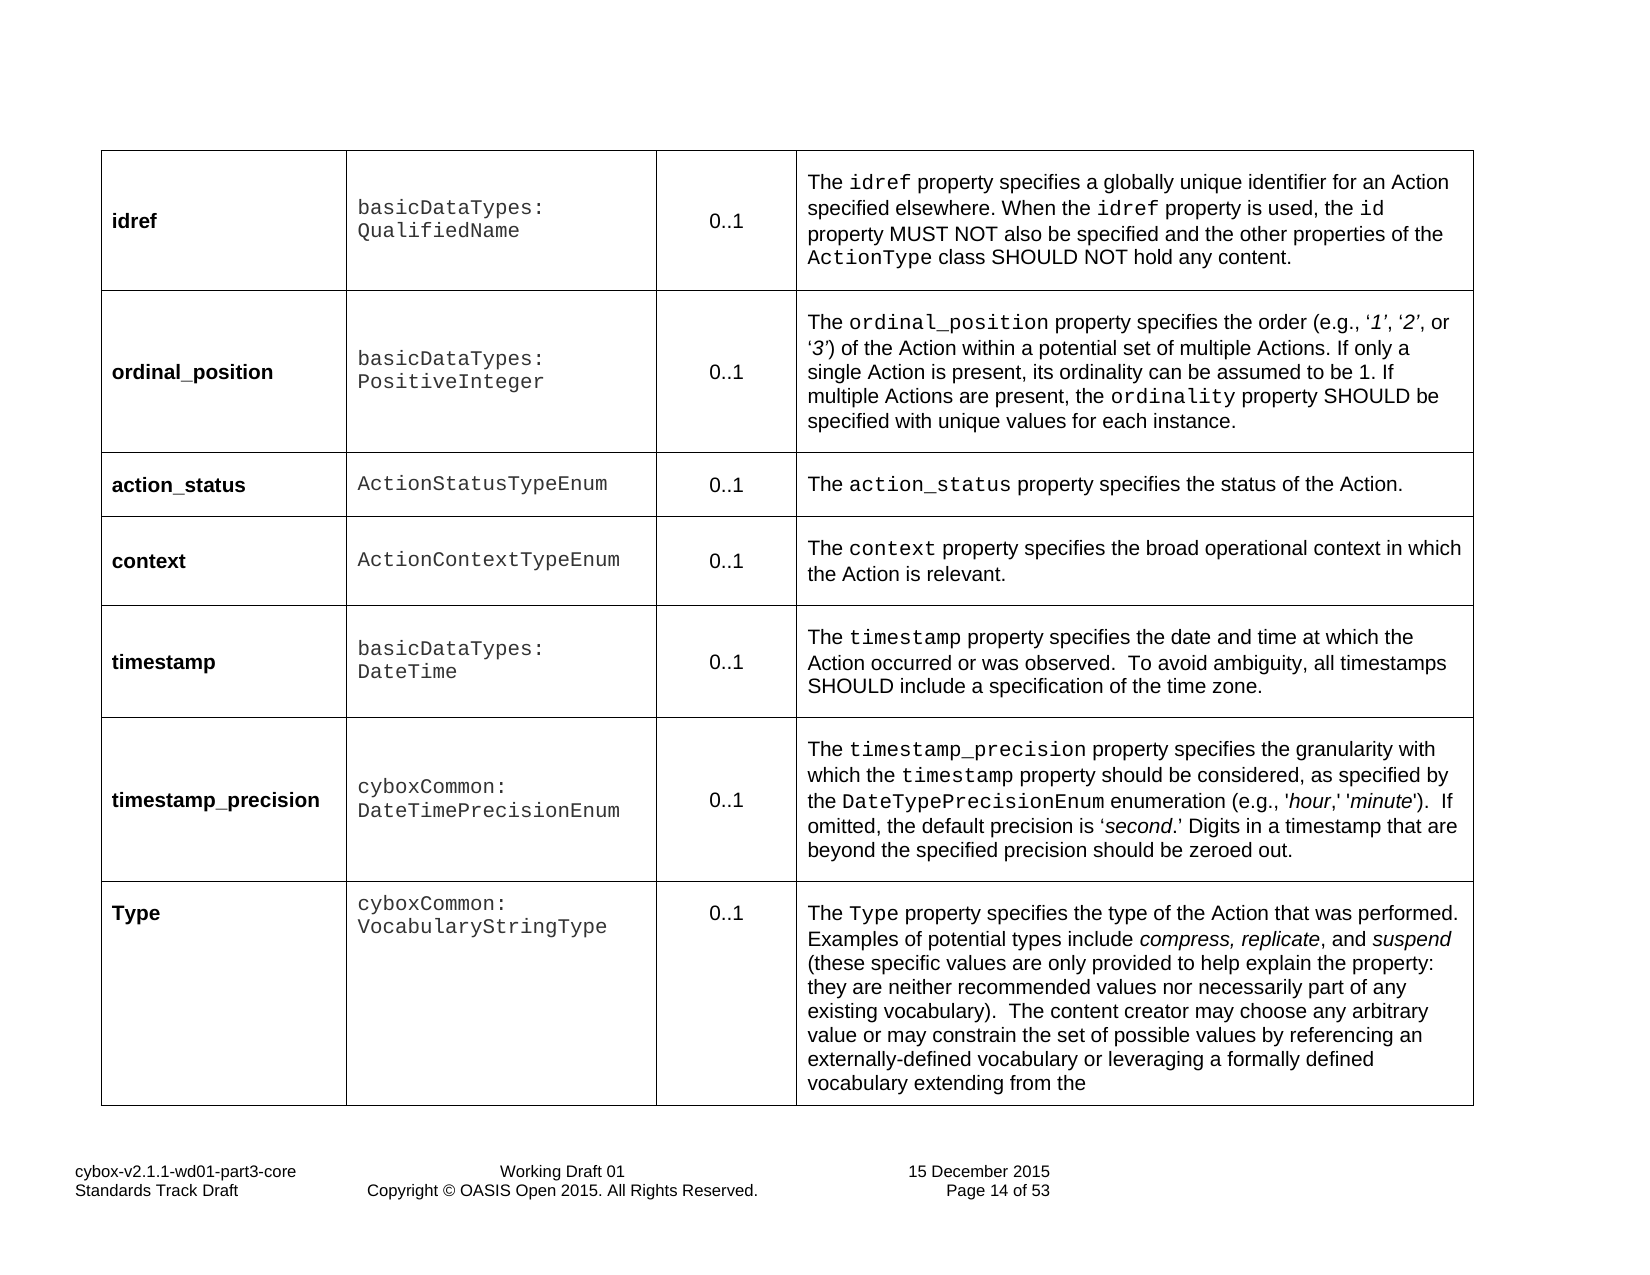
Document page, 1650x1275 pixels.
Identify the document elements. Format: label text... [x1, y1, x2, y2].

table_cell The timestamp property specifies the date and time at which the Action occurred or was observed. To avoid ambiguity, all timestamps SHOULD include a specification of the time zone. [797, 606, 1473, 717]
table_cell basicDataTypes: QualifiedName [347, 151, 656, 290]
table_cell basicDataTypes: PositiveInteger [347, 291, 656, 452]
table_cell basicDataTypes: DateTime [347, 606, 656, 717]
table_cell ordinal_position [102, 291, 346, 452]
table_cell 0..1 [657, 291, 796, 452]
table_cell 0..1 [657, 606, 796, 717]
table_cell timestamp_precision [102, 718, 346, 881]
table_cell 0..1 [657, 517, 796, 605]
table_cell 0..1 [657, 453, 796, 516]
table_cell timestamp [102, 606, 346, 717]
table_cell The context property specifies the broad operational context in which the Action is relevant. [797, 517, 1473, 605]
table_cell ActionContextTypeEnum [347, 517, 656, 605]
table_cell 0..1 [657, 151, 796, 290]
table_cell The action_status property specifies the status of the Action. [797, 453, 1473, 516]
table_cell context [102, 517, 346, 605]
table_cell 0..1 [657, 718, 796, 881]
table_cell 0..1 [657, 882, 796, 1105]
table_cell The ordinal_position property specifies the order (e.g., ‘1’, ‘2’, or ‘3’) of the Action within a potential set of multiple Actions. If only a single Action is present, its ordinality can be assumed to be 1. If multiple Actions are present, the ordinality property SHOULD be specified with unique values for each instance. [797, 291, 1473, 452]
table_cell idref [102, 151, 346, 290]
table_cell action_status [102, 453, 346, 516]
table_cell cyboxCommon: VocabularyStringType [347, 882, 656, 1105]
table_cell ActionStatusTypeEnum [347, 453, 656, 516]
table_cell Type [102, 882, 346, 1105]
table_cell The timestamp_precision property specifies the granularity with which the timestamp property should be considered, as specified by the DateTypePrecisionEnum enumeration (e.g., 'hour,' 'minute'). If omitted, the default precision is ‘second.’ Digits in a timestamp that are beyond the specified precision should be zeroed out. [797, 718, 1473, 881]
table_cell cyboxCommon: DateTimePrecisionEnum [347, 718, 656, 881]
